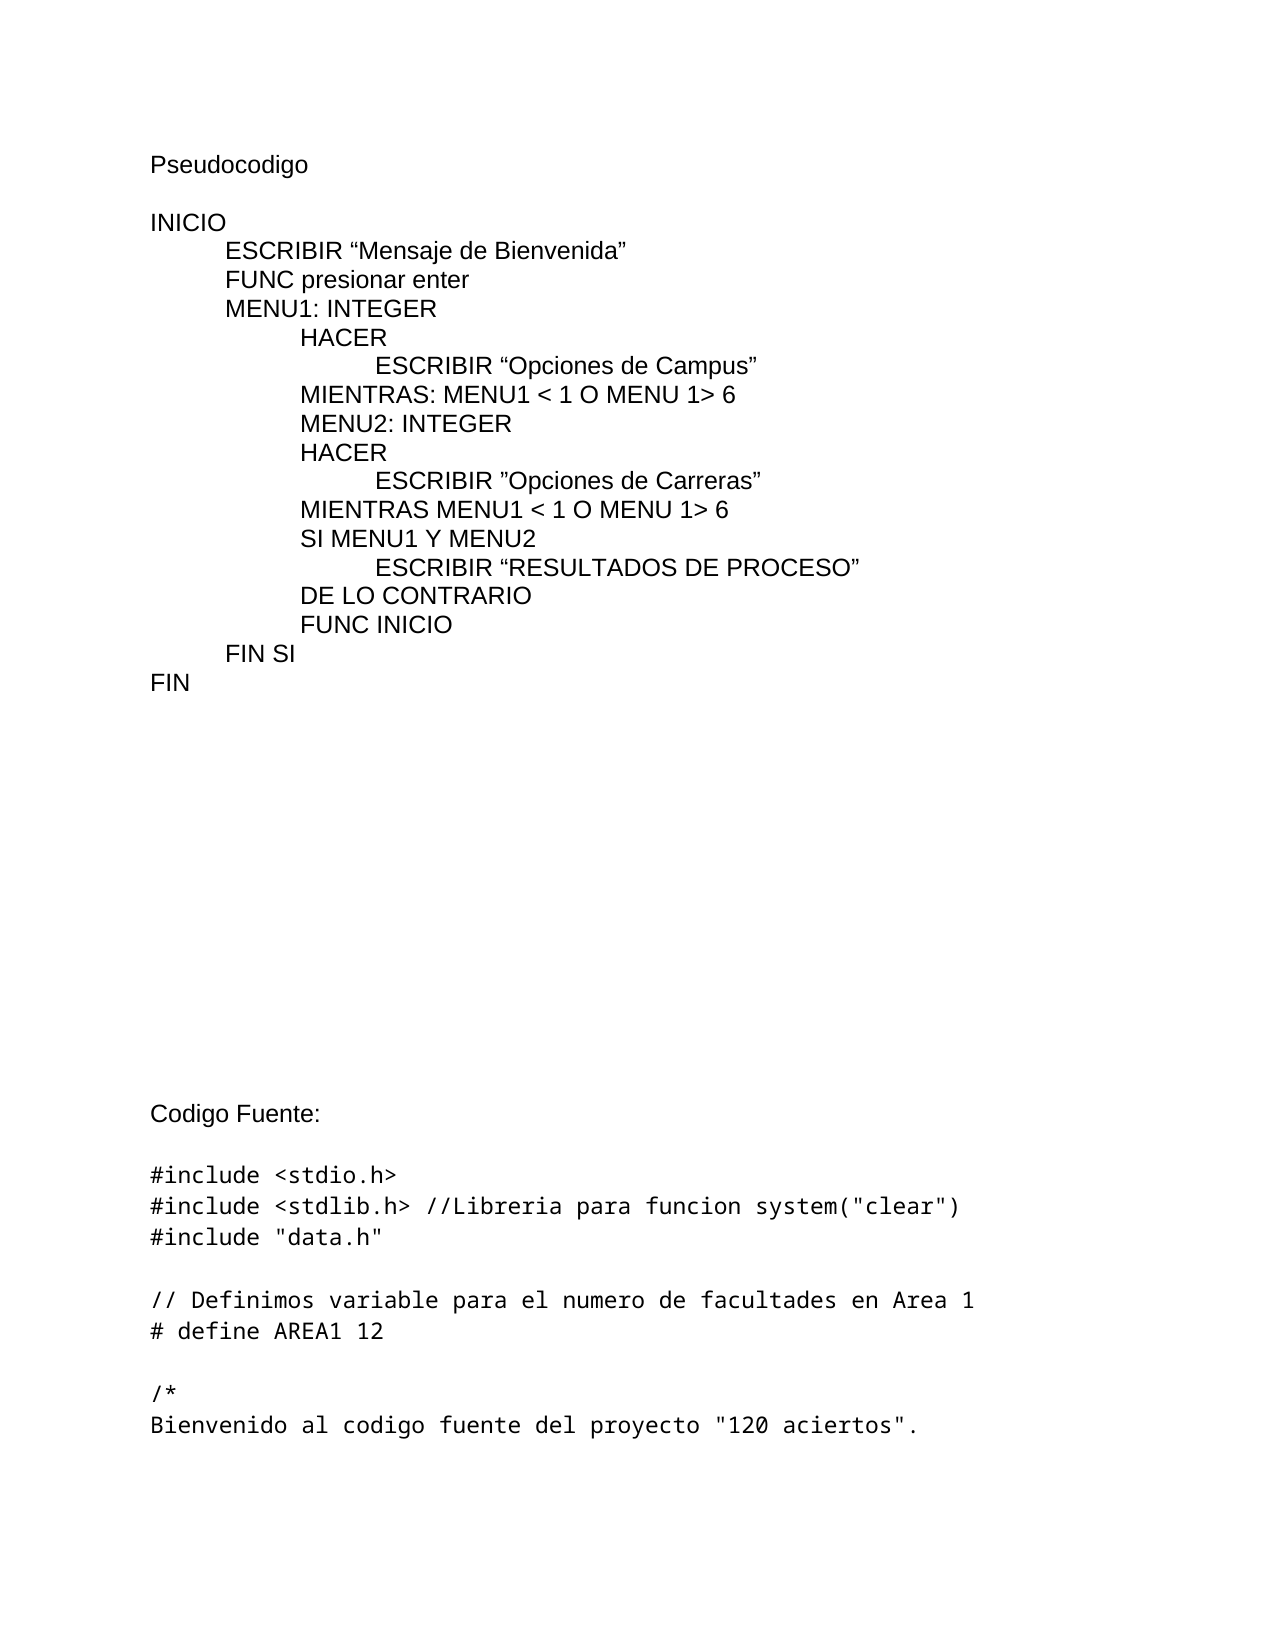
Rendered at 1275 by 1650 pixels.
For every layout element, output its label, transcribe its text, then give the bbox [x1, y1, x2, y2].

text HACER [150, 322, 1125, 351]
text FUNC presionar enter [150, 265, 1125, 294]
text /* [150, 1377, 1125, 1409]
text ESCRIBIR “Mensaje de Bienvenida” [150, 236, 1125, 265]
text INICIO [150, 207, 1125, 236]
text Pseudocodigo [150, 150, 1125, 179]
text FIN SI [150, 639, 1125, 667]
text // Definimos variable para el numero de facultades en Area 1 [150, 1284, 1125, 1315]
text HACER [150, 437, 1125, 466]
text #include "data.h" [150, 1221, 1125, 1252]
text FUNC INICIO [150, 610, 1125, 639]
text MENU1: INTEGER [150, 294, 1125, 322]
text # define AREA1 12 [150, 1315, 1125, 1346]
text DE LO CONTRARIO [150, 581, 1125, 610]
text MENU2: INTEGER [150, 409, 1125, 437]
text #include <stdlib.h> //Libreria para funcion system("clear") [150, 1190, 1125, 1221]
text Codigo Fuente: #include <stdio.h> [150, 1099, 1125, 1190]
text ESCRIBIR “RESULTADOS DE PROCESO” [150, 552, 1125, 581]
text Bienvenido al codigo fuente del proyecto "120 aciertos". [150, 1409, 1125, 1440]
text ESCRIBIR “Opciones de Campus” [300, 351, 1125, 380]
text MIENTRAS: MENU1 < 1 O MENU 1> 6 [150, 380, 1125, 409]
text FIN [150, 667, 1125, 696]
text SI MENU1 Y MENU2 [150, 524, 1125, 552]
text MIENTRAS MENU1 < 1 O MENU 1> 6 [150, 495, 1125, 524]
text ESCRIBIR ”Opciones de Carreras” [150, 466, 1125, 495]
